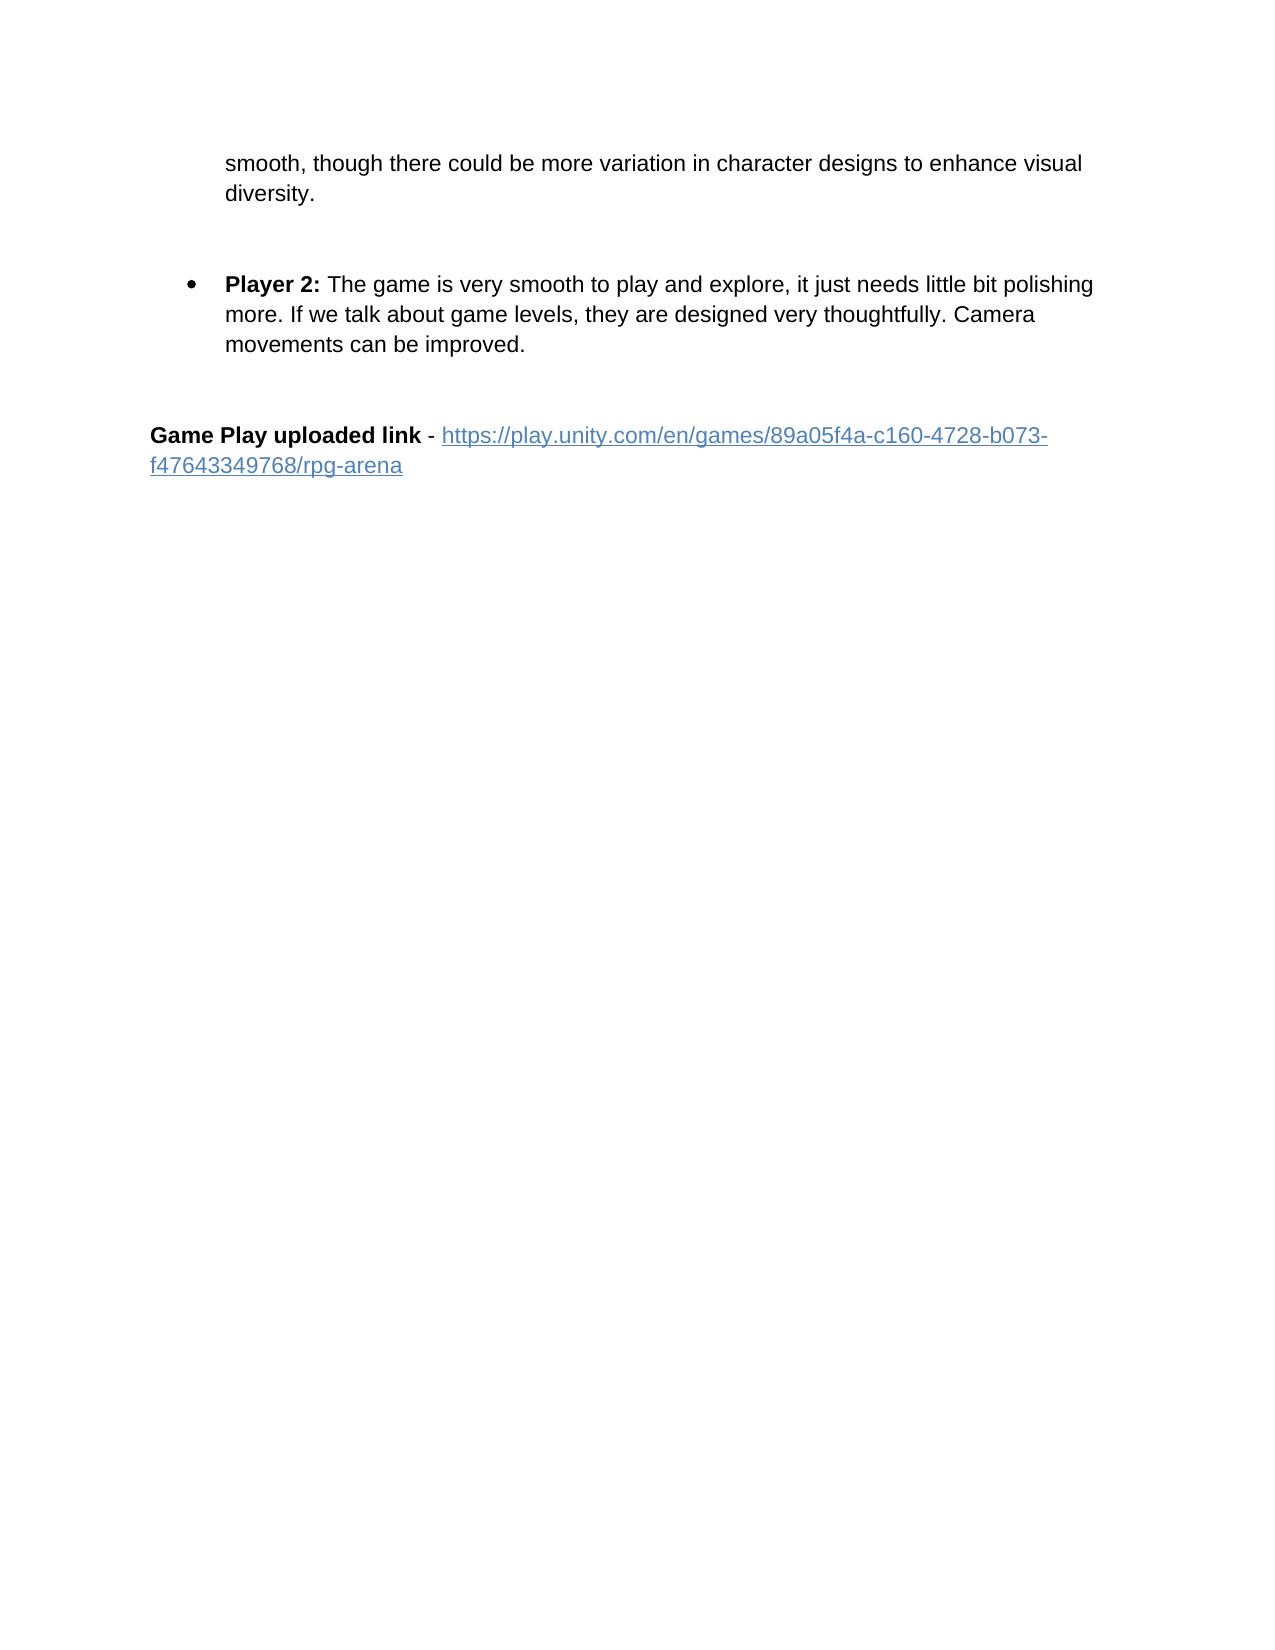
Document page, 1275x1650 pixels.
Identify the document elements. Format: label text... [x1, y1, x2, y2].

list Player 2: The game is very smooth to play and explore, it just needs little bit polishing more. If we talk about game levels, they are designed very thoughtfully. Camera movements can be improved. [187, 271, 1125, 358]
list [187, 150, 1125, 207]
text Game Play uploaded link - https://play.unity.com/en/games/89a05f4a-c160-4728-b073-f47643349768/rpg-arena [150, 422, 1125, 478]
